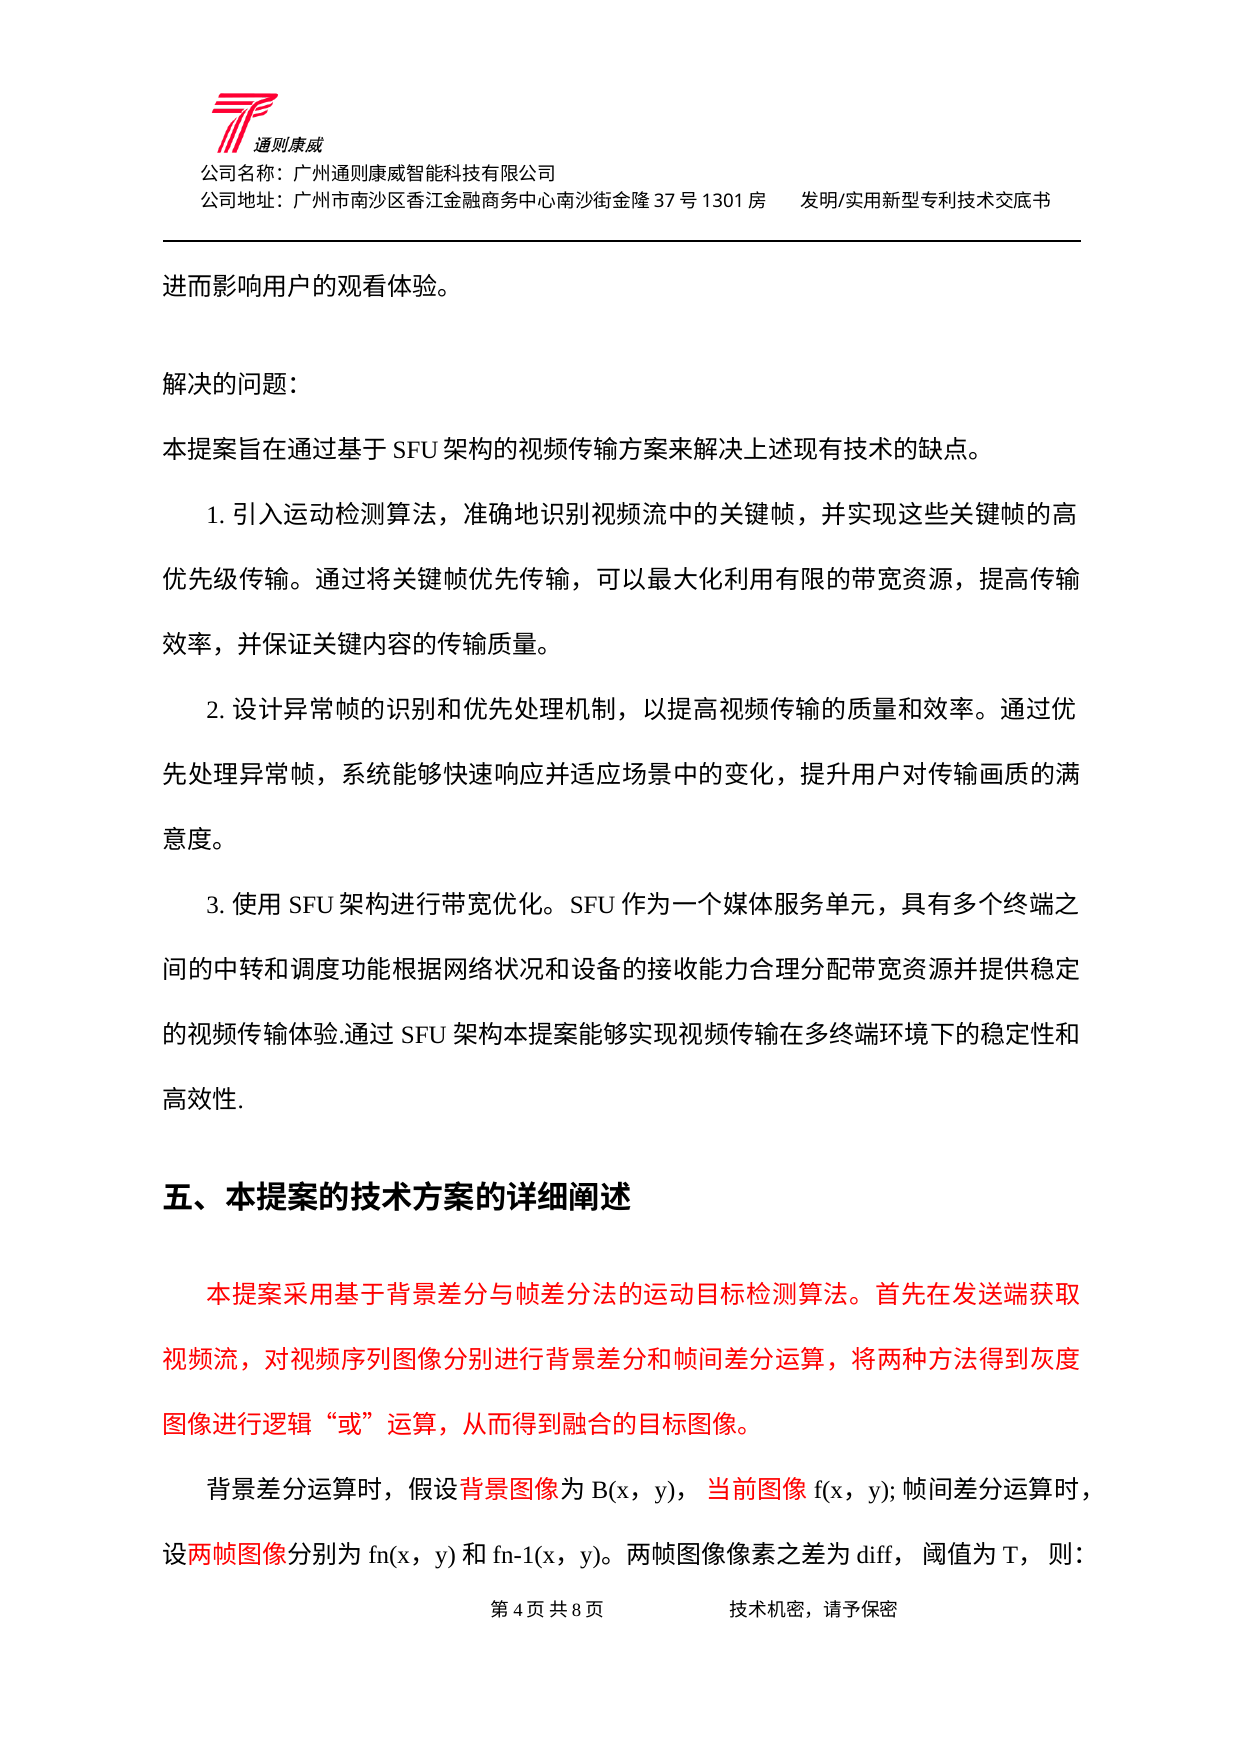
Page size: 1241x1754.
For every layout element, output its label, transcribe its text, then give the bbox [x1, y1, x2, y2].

text 本提案采用基于背景差分与帧差分法的运动目标检测算法。首先在发送端获取视频流，对视频序列图像分别进行背景差分和帧间差分运算，将两种方法得到灰度图像进行逻辑“或”运算，从而得到融合的目标图像。 [162, 1260, 1081, 1455]
text 解决的问题： [162, 350, 1081, 415]
text 1. 引入运动检测算法，准确地识别视频流中的关键帧，并实现这些关键帧的高优先级传输。通过将关键帧优先传输，可以最大化利用有限的带宽资源，提高传输效率，并保证关键内容的传输质量。 [162, 480, 1081, 675]
picture [200, 88, 330, 159]
text 五、本提案的技术方案的详细阐述 [162, 1162, 1081, 1227]
text 3. 使用SFU架构进行带宽优化。SFU作为一个媒体服务单元，具有多个终端之间的中转和调度功能根据网络状况和设备的接收能力合理分配带宽资源并提供稳定的视频传输体验.通过 SFU 架构本提案能够实现视频传输在多终端环境下的稳定性和高效性. [162, 870, 1081, 1130]
text 2. 基于WebRTC的视频传输系统在带宽有限的情况下，无法有效处理关键帧，如快速移动或剧烈变化的场景，使得传输过程中出现延迟、丢帧或画质下降的问题 ，进而影响用户的观看体验。 [162, 252, 1081, 317]
text 本提案旨在通过基于SFU架构的视频传输方案来解决上述现有技术的缺点。 [162, 415, 1081, 480]
text 背景差分运算时，假设背景图像为 B(x，y)， 当前图像 f(x，y); 帧间差分运算时，设两帧图像分别为 fn(x，y) 和 fn-1(x，y)。两帧图像像素之差为 diff， 阈值为T， 则： [162, 1455, 1081, 1585]
text 2. 设计异常帧的识别和优先处理机制，以提高视频传输的质量和效率。通过优先处理异常帧，系统能够快速响应并适应场景中的变化，提升用户对传输画质的满意度。 [162, 675, 1081, 870]
